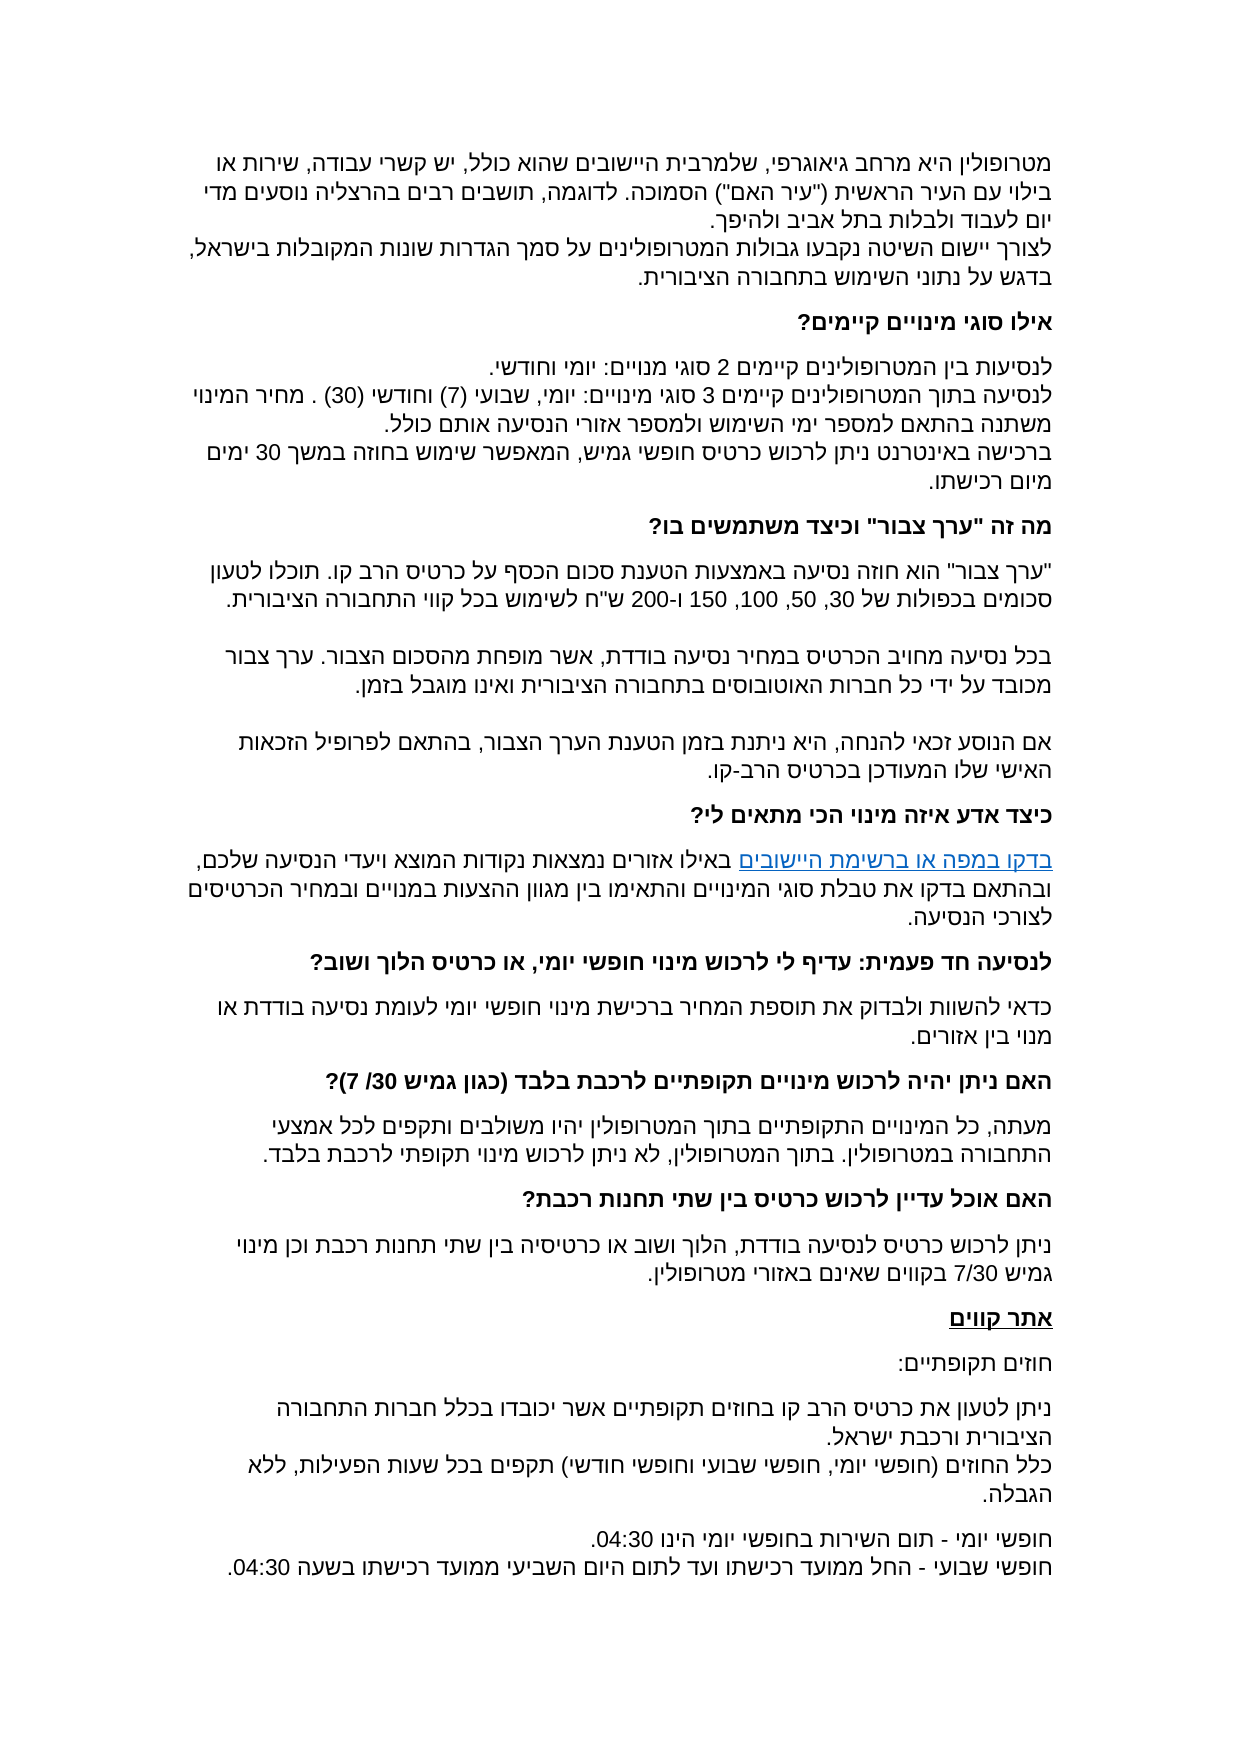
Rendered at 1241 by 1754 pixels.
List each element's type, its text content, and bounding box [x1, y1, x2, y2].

text אילו סוגי מינויים קיימים? [187, 309, 1053, 335]
text מה זה "ערך צבור" וכיצד משתמשים בו? [187, 513, 1053, 539]
text חוזים תקופתיים: [187, 1350, 1053, 1377]
text לנסיעות בין המטרופולינים קיימים 2 סוגי מנויים: יומי וחודשי. לנסיעה בתוך המטרופולינים קיימים 3 סוגי מינויים: יומי, שבועי (7) וחודשי (30) . מחיר המינוי משתנה בהתאם למספר ימי השימוש ולמספר אזורי הנסיעה אותם כולל. ברכישה באינטרנט ניתן לרכוש כרטיס חופשי גמיש, המאפשר שימוש בחוזה במשך 30 ימים מיום רכישתו. [187, 354, 1053, 494]
text מטרופולין היא מרחב גיאוגרפי, שלמרבית היישובים שהוא כולל, יש קשרי עבודה, שירות או בילוי עם העיר הראשית ("עיר האם") הסמוכה. לדוגמה, תושבים רבים בהרצליה נוסעים מדי יום לעבוד ולבלות בתל אביב ולהיפך. לצורך יישום השיטה נקבעו גבולות המטרופולינים על סמך הגדרות שונות המקובלות בישראל, בדגש על נתוני השימוש בתחבורה הציבורית. [187, 150, 1053, 290]
text כיצד אדע איזה מינוי הכי מתאים לי? [187, 802, 1053, 828]
text האם אוכל עדיין לרכוש כרטיס בין שתי תחנות רכבת? [187, 1186, 1053, 1213]
text "ערך צבור" הוא חוזה נסיעה באמצעות הטענת סכום הכסף על כרטיס הרב קו. תוכלו לטעון סכומים בכפולות של 30, 50, 100, 150 ו-200 ש"ח לשימוש בכל קווי התחבורה הציבורית. בכל נסיעה מחויב הכרטיס במחיר נסיעה בודדת, אשר מופחת מהסכום הצבור. ערך צבור מכובד על ידי כל חברות האוטובוסים בתחבורה הציבורית ואינו מוגבל בזמן. אם הנוסע זכאי להנחה, היא ניתנת בזמן הטענת הערך הצבור, בהתאם לפרופיל הזכאות האישי שלו המעודכן בכרטיס הרב-קו. [187, 558, 1053, 783]
text אתר קווים [187, 1305, 1053, 1331]
text ניתן לרכוש כרטיס לנסיעה בודדת, הלוך ושוב או כרטיסיה בין שתי תחנות רכבת וכן מינוי גמיש 7/30 בקווים שאינם באזורי מטרופולין. [187, 1232, 1053, 1286]
text האם ניתן יהיה לרכוש מינויים תקופתיים לרכבת בלבד (כגון גמיש 30/ 7)? [187, 1068, 1053, 1094]
text בדקו במפה או ברשימת היישובים באילו אזורים נמצאות נקודות המוצא ויעדי הנסיעה שלכם, ובהתאם בדקו את טבלת סוגי המינויים והתאימו בין מגוון ההצעות במנויים ובמחיר הכרטיסים לצורכי הנסיעה. [187, 847, 1053, 930]
text מעתה, כל המינויים התקופתיים בתוך המטרופולין יהיו משולבים ותקפים לכל אמצעי התחבורה במטרופולין. בתוך המטרופולין, לא ניתן לרכוש מינוי תקופתי לרכבת בלבד. [187, 1113, 1053, 1168]
text חופשי יומי - תום השירות בחופשי יומי הינו 04:30. חופשי שבועי - החל ממועד רכישתו ועד לתום היום השביעי ממועד רכישתו בשעה 04:30. [187, 1526, 1053, 1581]
text ניתן לטעון את כרטיס הרב קו בחוזים תקופתיים אשר יכובדו בכלל חברות התחבורה הציבורית ורכבת ישראל. כלל החוזים (חופשי יומי, חופשי שבועי וחופשי חודשי) תקפים בכל שעות הפעילות, ללא הגבלה. [187, 1395, 1053, 1507]
text לנסיעה חד פעמית: עדיף לי לרכוש מינוי חופשי יומי, או כרטיס הלוך ושוב? [187, 949, 1053, 976]
text כדאי להשוות ולבדוק את תוספת המחיר ברכישת מינוי חופשי יומי לעומת נסיעה בודדת או מנוי בין אזורים. [187, 994, 1053, 1049]
